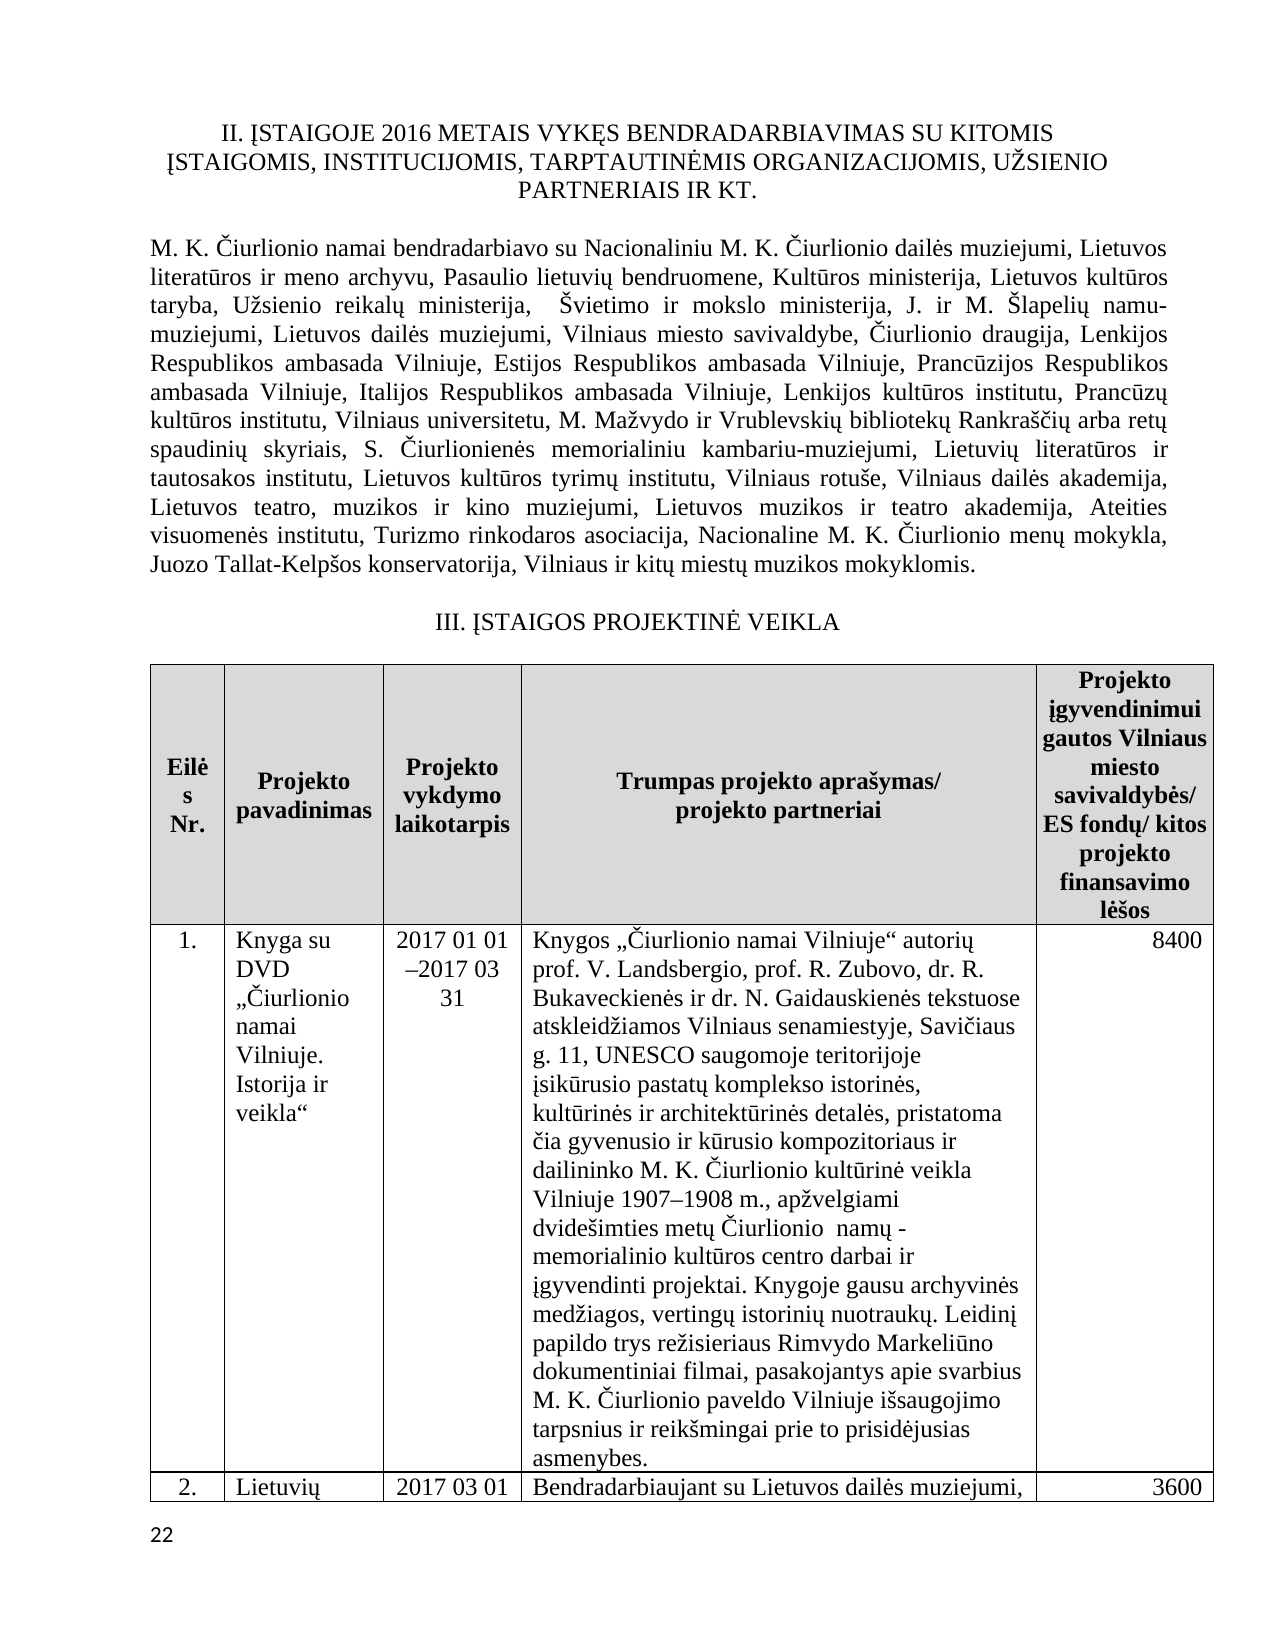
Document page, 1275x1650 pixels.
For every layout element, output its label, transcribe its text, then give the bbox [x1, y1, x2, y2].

table_cell Knyga su DVD „Čiurlionio namai Vilniuje. Istorija ir veikla“ [225, 925, 383, 1471]
table_cell 2. [151, 1473, 224, 1501]
table_cell 3600 [1037, 1473, 1213, 1501]
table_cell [225, 1473, 383, 1501]
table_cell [384, 1473, 521, 1501]
table_cell 1. [151, 925, 224, 1471]
table_header Projekto pavadinimas [225, 665, 383, 924]
table_header Projekto įgyvendinimui gautos Vilniaus miesto savivaldybės/ ES fondų/ kitos projekto finansavimo lėšos [1037, 665, 1213, 924]
text II. Įstaigoje 2016 Metais VYkĘS BENDRADARBIAVIMAS su KITOMIs ĮStaigomis, INSTITUCIJOMIS, TaRPTAUTINĖMIS ORGANIZACIJOMIs, UŽSIENIO PARTNERIAis Ir kt. [150, 118, 1125, 204]
text III. ĮSTAIGOS PROJEKTINĖ VEIKLA [150, 607, 1125, 636]
table_header Eilės Nr. [151, 665, 224, 924]
table_header Trumpas projekto aprašymas/ projekto partneriai [522, 665, 1036, 924]
table_cell 2017 01 01 –2017 03 31 [384, 925, 521, 1471]
table_header Projekto vykdymo laikotarpis [384, 665, 521, 924]
text M. K. Čiurlionio namai bendradarbiavo su Nacionaliniu M. K. Čiurlionio dailės muziejumi, Lietuvos literatūros ir meno archyvu, Pasaulio lietuvių bendruomene, Kultūros ministerija, Lietuvos kultūros taryba, Užsienio reikalų ministerija, Švietimo ir mokslo ministerija, J. ir M. Šlapelių namu-muziejumi, Lietuvos dailės muziejumi, Vilniaus miesto savivaldybe, Čiurlionio draugija, Lenkijos Respublikos ambasada Vilniuje, Estijos Respublikos ambasada Vilniuje, Prancūzijos Respublikos ambasada Vilniuje, Italijos Respublikos ambasada Vilniuje, Lenkijos kultūros institutu, Prancūzų kultūros institutu, Vilniaus universitetu, M. Mažvydo ir Vrublevskių bibliotekų Rankraščių arba retų spaudinių skyriais, S. Čiurlionienės memorialiniu kambariu-muziejumi, Lietuvių literatūros ir tautosakos institutu, Lietuvos kultūros tyrimų institutu, Vilniaus rotuše, Vilniaus dailės akademija, Lietuvos teatro, muzikos ir kino muziejumi, Lietuvos muzikos ir teatro akademija, Ateities visuomenės institutu, Turizmo rinkodaros asociacija, Nacionaline M. K. Čiurlionio menų mokykla, Juozo Tallat-Kelpšos konservatorija, Vilniaus ir kitų miestų muzikos mokyklomis. [150, 233, 1169, 578]
table_cell Knygos „Čiurlionio namai Vilniuje“ autorių prof. V. Landsbergio, prof. R. Zubovo, dr. R. Bukaveckienės ir dr. N. Gaidauskienės tekstuose atskleidžiamos Vilniaus senamiestyje, Savičiaus g. 11, UNESCO saugomoje teritorijoje įsikūrusio pastatų komplekso istorinės, kultūrinės ir architektūrinės detalės, pristatoma čia gyvenusio ir kūrusio kompozitoriaus ir dailininko M. K. Čiurlionio kultūrinė veikla Vilniuje 1907–1908 m., apžvelgiami dvidešimties metų Čiurlionio namų - memorialinio kultūros centro darbai ir įgyvendinti projektai. Knygoje gausu archyvinės medžiagos, vertingų istorinių nuotraukų. Leidinį papildo trys režisieriaus Rimvydo Markeliūno dokumentiniai filmai, pasakojantys apie svarbius M. K. Čiurlionio paveldo Vilniuje išsaugojimo tarpsnius ir reikšmingai prie to prisidėjusias asmenybes. [522, 925, 1036, 1471]
table_cell 8400 [1037, 925, 1213, 1471]
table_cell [522, 1473, 1036, 1501]
